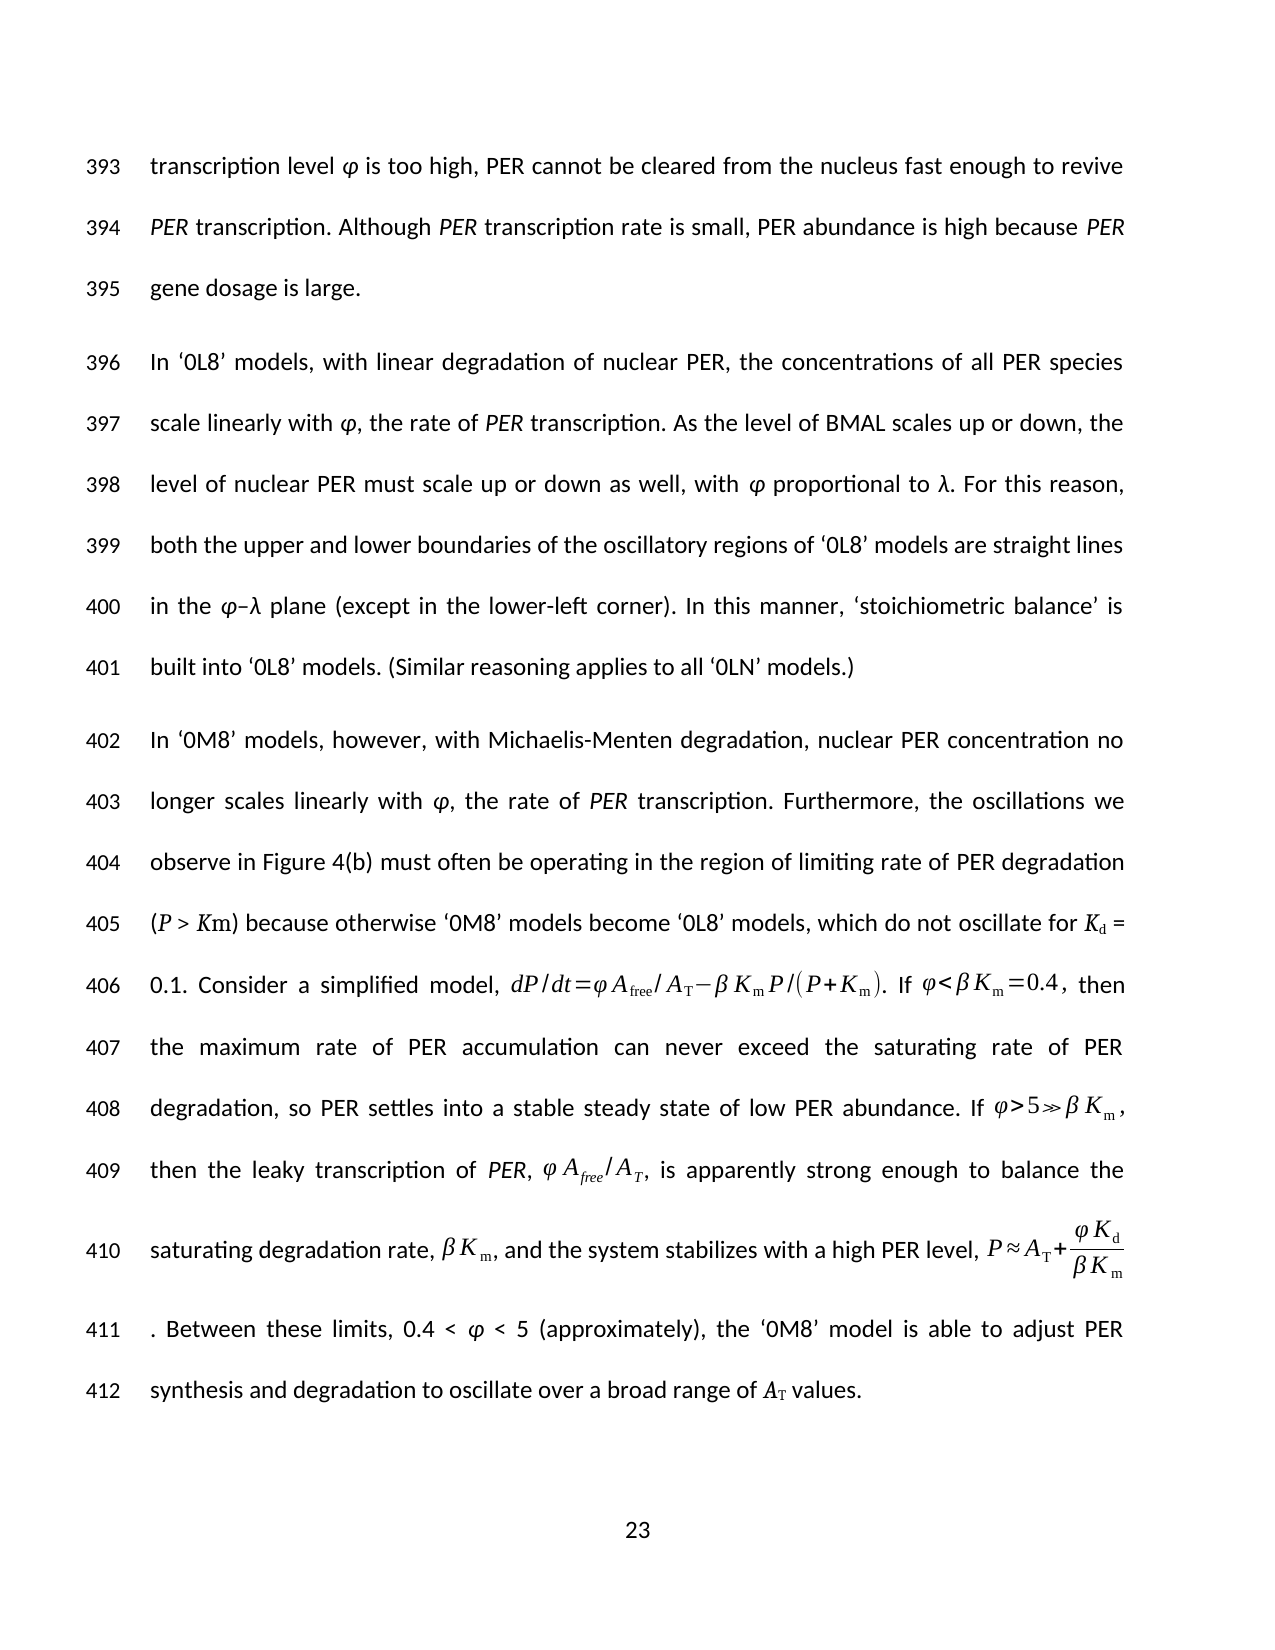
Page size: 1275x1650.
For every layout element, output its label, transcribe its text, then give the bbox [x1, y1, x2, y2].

text In ‘0L8’ models, with linear degradation of nuclear PER, the concentrations of all PER species scale linearly with φ, the rate of PER transcription. As the level of BMAL scales up or down, the level of nuclear PER must scale up or down as well, with φ proportional to λ. For this reason, both the upper and lower boundaries of the oscillatory regions of ‘0L8’ models are straight lines in the φ‒λ plane (except in the lower-left corner). In this manner, ‘stoichiometric balance’ is built into ‘0L8’ models. (Similar reasoning applies to all ‘0LN’ models.) [150, 346, 1125, 681]
text In ‘0M8’ models, however, with Michaelis-Menten degradation, nuclear PER concentration no longer scales linearly with φ, the rate of PER transcription. Furthermore, the oscillations we observe in Figure 4(b) must often be operating in the region of limiting rate of PER degradation (P > Km) because otherwise ‘0M8’ models become ‘0L8’ models, which do not oscillate for Kd = 0.1. Consider a simplified model, . If then the maximum rate of PER accumulation can never exceed the saturating rate of PER degradation, so PER settles into a stable steady state of low PER abundance. If then the leaky transcription of PER, , is apparently strong enough to balance the saturating degradation rate, , and the system stabilizes with a high PER level, . Between these limits, 0.4 < φ < 5 (approximately), the ‘0M8’ model is able to adjust PER synthesis and degradation to oscillate over a broad range of AT values. [150, 724, 1125, 1404]
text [150, 150, 1125, 303]
